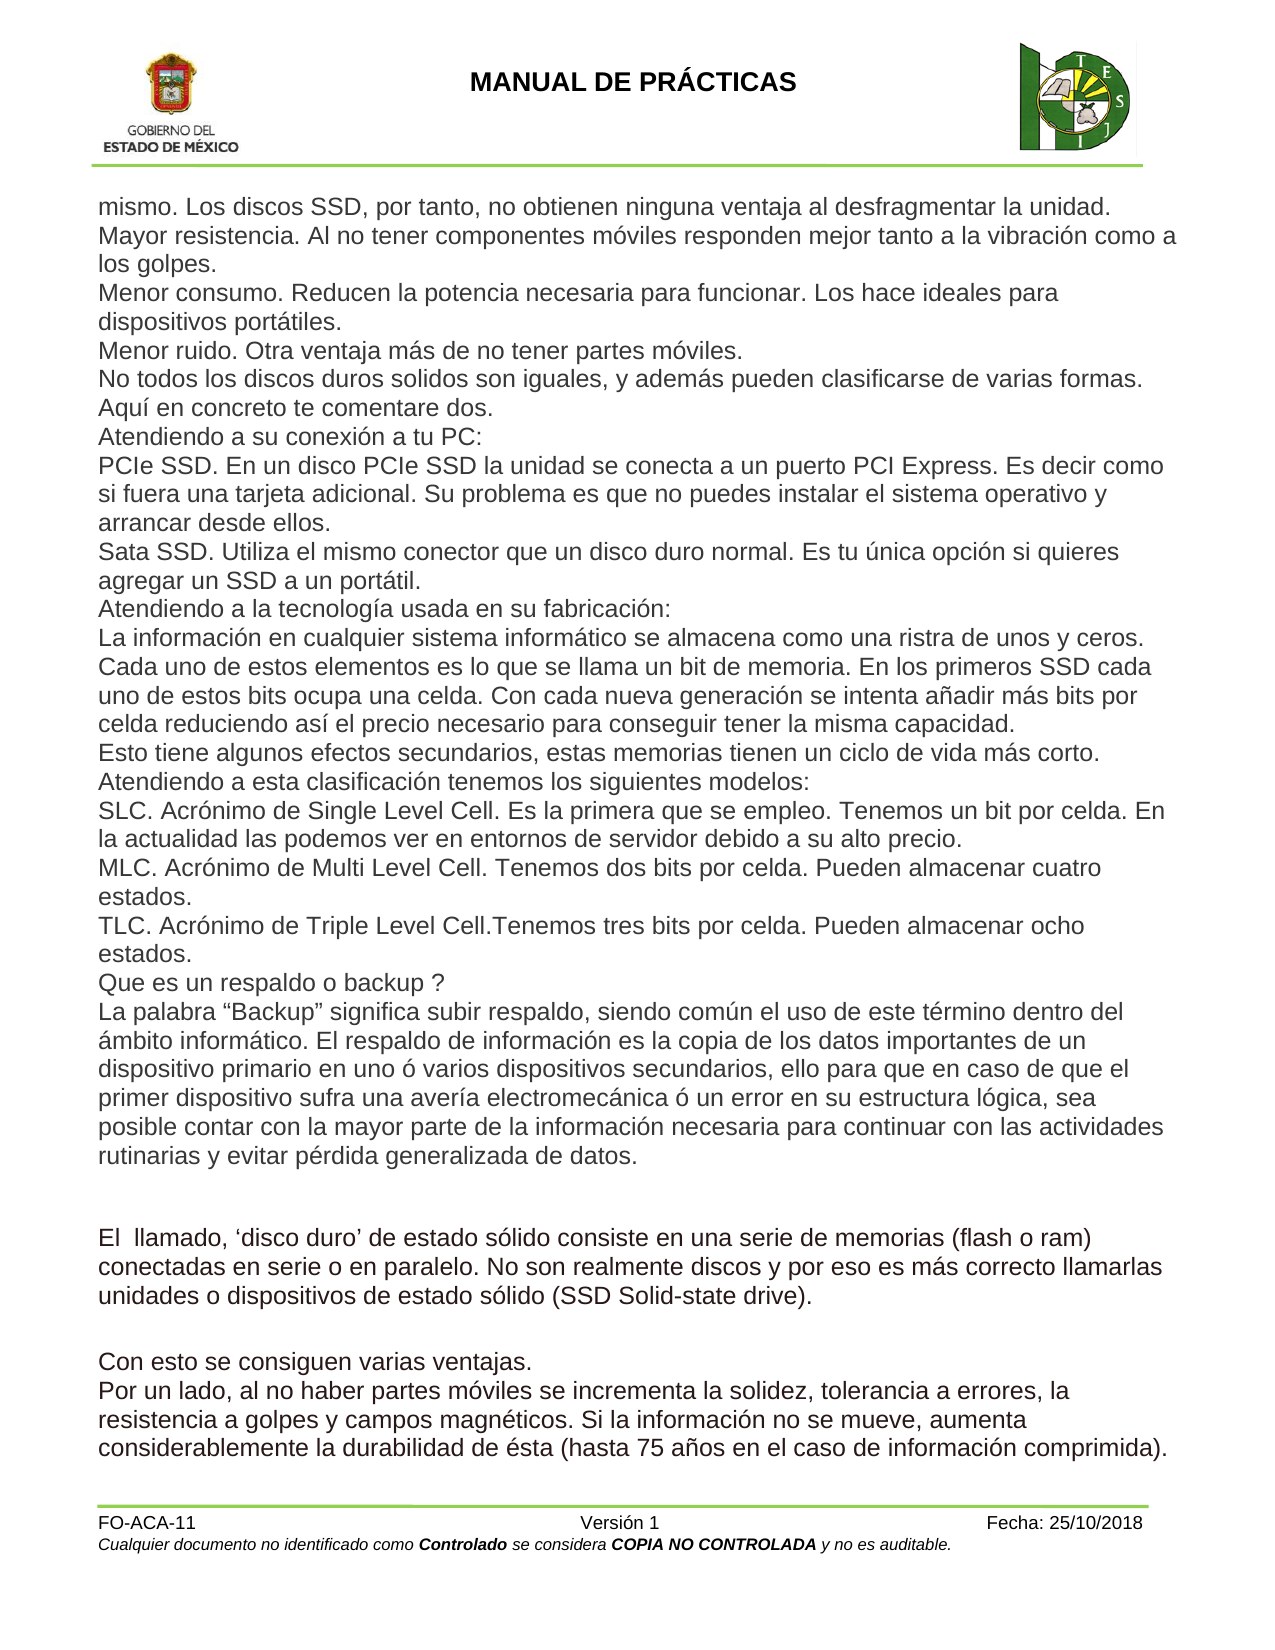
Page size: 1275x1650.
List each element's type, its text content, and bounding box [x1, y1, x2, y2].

text Atendiendo a la tecnología usada en su fabricación: [98, 594, 1183, 623]
text Menor ruido. Otra ventaja más de no tener partes móviles. [98, 336, 1183, 364]
text No todos los discos duros solidos son iguales, y además pueden clasificarse de varias formas. Aquí en concreto te comentare dos. [98, 364, 1183, 422]
text Sata SSD. Utiliza el mismo conector que un disco duro normal. Es tu única opción si quieres agregar un SSD a un portátil. [98, 537, 1183, 594]
picture [95, 42, 241, 161]
text La palabra “Backup” significa subir respaldo, siendo común el uso de este término dentro del ámbito informático. El respaldo de información es la copia de los datos importantes de un dispositivo primario en uno ó varios dispositivos secundarios, ello para que en caso de que el primer dispositivo sufra una avería electromecánica ó un error en su estructura lógica, sea posible contar con la mayor parte de la información necesaria para continuar con las actividades rutinarias y evitar pérdida generalizada de datos. [98, 997, 1183, 1169]
text PCIe SSD. En un disco PCIe SSD la unidad se conecta a un puerto PCI Express. Es decir como si fuera una tarjeta adicional. Su problema es que no puedes instalar el sistema operativo y arrancar desde ellos. [98, 451, 1183, 537]
text Con esto se consiguen varias ventajas. [98, 1347, 1183, 1376]
text La información en cualquier sistema informático se almacena como una ristra de unos y ceros. Cada uno de estos elementos es lo que se llama un bit de memoria. En los primeros SSD cada uno de estos bits ocupa una celda. Con cada nueva generación se intenta añadir más bits por celda reduciendo así el precio necesario para conseguir tener la misma capacidad. [98, 623, 1183, 738]
text Atendiendo a su conexión a tu PC: [98, 422, 1183, 451]
text Por un lado, al no haber partes móviles se incrementa la solidez, tolerancia a errores, la resistencia a golpes y campos magnéticos. Si la información no se mueve, aumenta considerablemente la durabilidad de ésta (hasta 75 años en el caso de información comprimida). [98, 1376, 1183, 1462]
picture [1018, 41, 1137, 157]
text Que es un respaldo o backup ? [98, 968, 1183, 997]
text Esto tiene algunos efectos secundarios, estas memorias tienen un ciclo de vida más corto. Atendiendo a esta clasificación tenemos los siguientes modelos: [98, 738, 1183, 796]
text Mayor resistencia. Al no tener componentes móviles responden mejor tanto a la vibración como a los golpes. [98, 221, 1183, 278]
text Menor consumo. Reducen la potencia necesaria para funcionar. Los hace ideales para dispositivos portátiles. [98, 278, 1183, 336]
text TLC. Acrónimo de Triple Level Cell.Tenemos tres bits por celda. Pueden almacenar ocho estados. [98, 911, 1183, 968]
text MLC. Acrónimo de Multi Level Cell. Tenemos dos bits por celda. Pueden almacenar cuatro estados. [98, 853, 1183, 911]
text El llamado, ‘disco duro’ de estado sólido consiste en una serie de memorias (flash o ram) conectadas en serie o en paralelo. No son realmente discos y por eso es más correcto llamarlas unidades o dispositivos de estado sólido (SSD Solid-state drive). [98, 1223, 1183, 1309]
text SLC. Acrónimo de Single Level Cell. Es la primera que se empleo. Tenemos un bit por celda. En la actualidad las podemos ver en entornos de servidor debido a su alto precio. [98, 796, 1183, 853]
